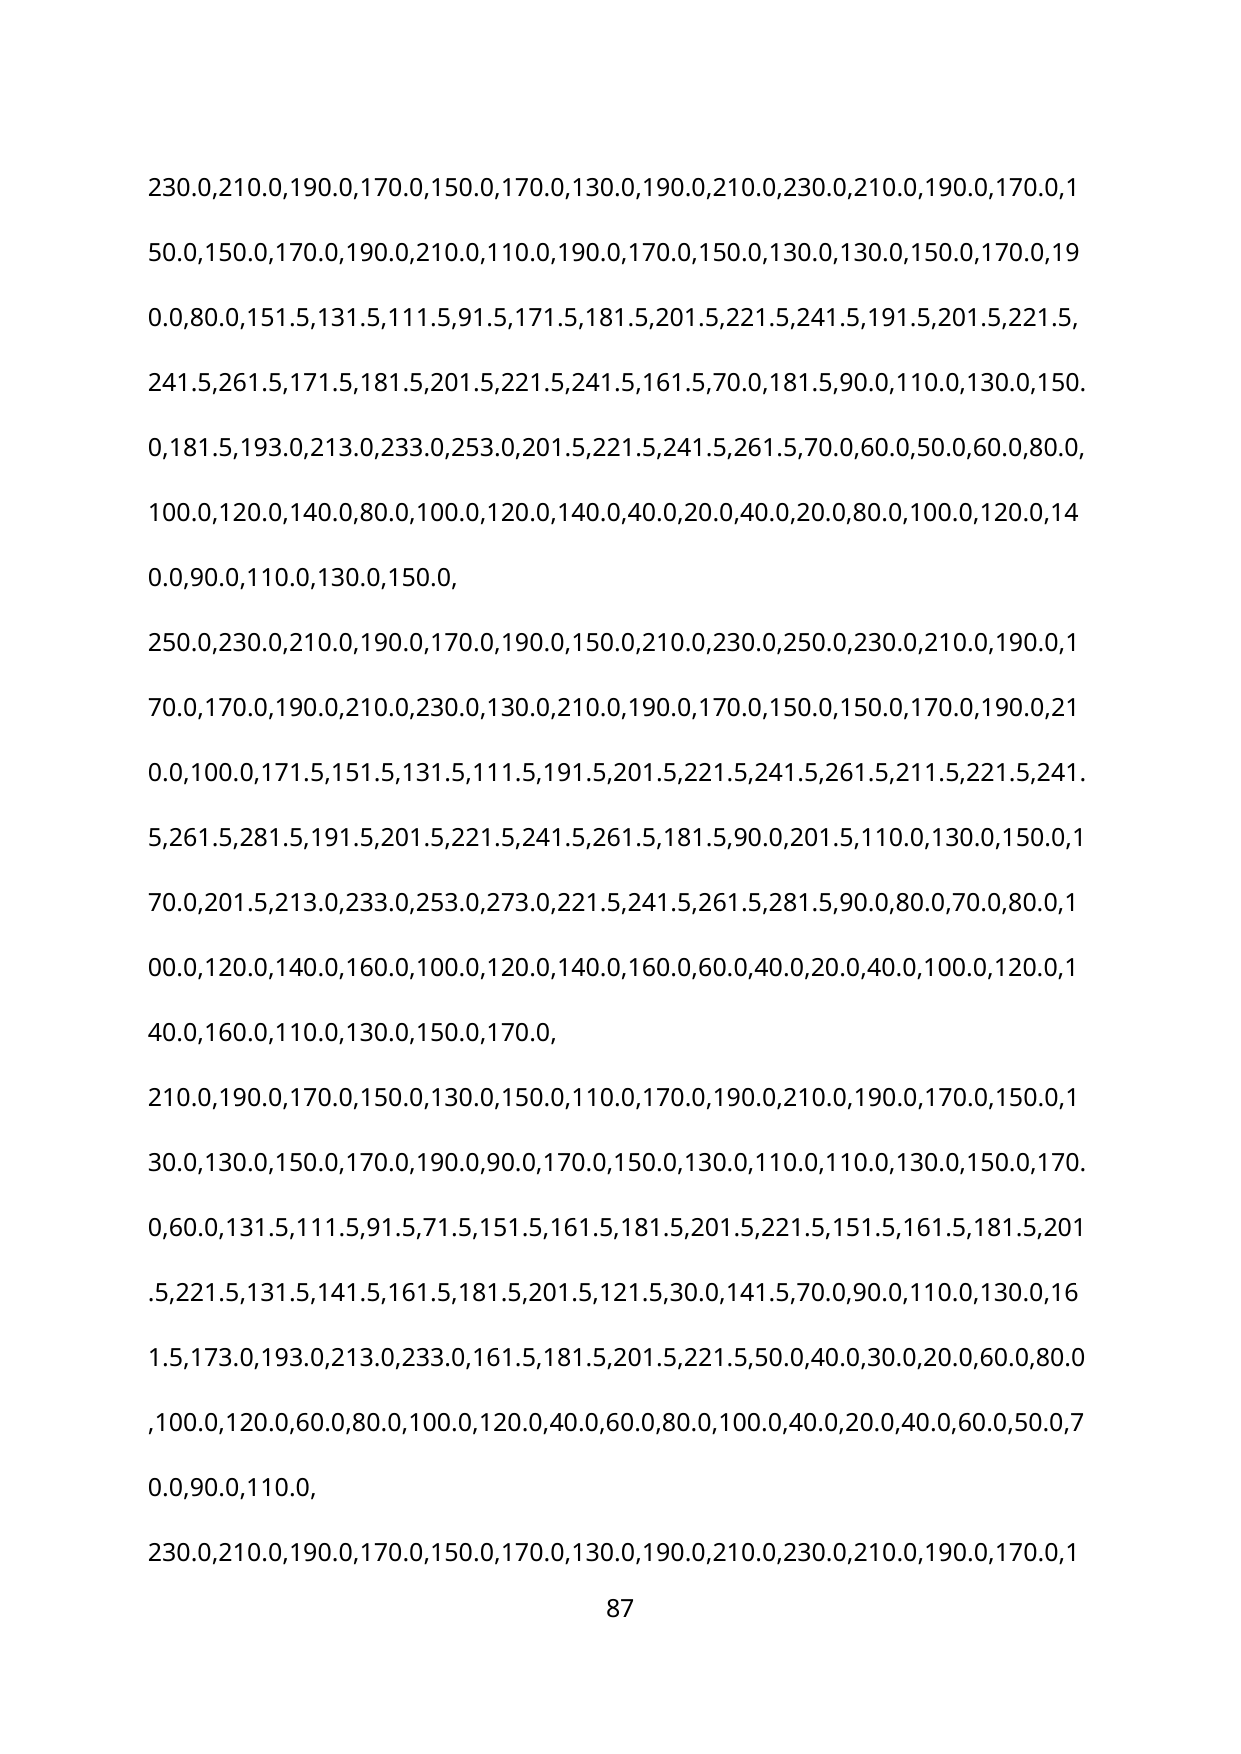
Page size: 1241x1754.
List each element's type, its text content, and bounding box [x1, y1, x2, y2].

text 230.0,210.0,190.0,170.0,150.0,170.0,130.0,190.0,210.0,230.0,210.0,190.0,170.0,150.0,150.0,170.0,190.0,210.0,110.0,190.0,170.0,150.0,130.0,130.0,150.0,170.0,190.0,80.0,151.5,131.5,111.5,91.5,171.5,181.5,201.5,221.5,241.5,191.5,201.5,221.5,241.5,261.5,171.5,181.5,201.5,221.5,241.5,161.5,70.0,181.5,90.0,110.0,130.0,150.0,181.5,193.0,213.0,233.0,253.0,201.5,221.5,241.5,261.5,70.0,60.0,50.0,60.0,80.0,100.0,120.0,140.0,80.0,100.0,120.0,140.0,40.0,20.0,40.0,20.0,80.0,100.0,120.0,140.0,90.0,110.0,130.0,150.0, [148, 154, 1092, 609]
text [148, 1519, 1092, 1584]
text 210.0,190.0,170.0,150.0,130.0,150.0,110.0,170.0,190.0,210.0,190.0,170.0,150.0,130.0,130.0,150.0,170.0,190.0,90.0,170.0,150.0,130.0,110.0,110.0,130.0,150.0,170.0,60.0,131.5,111.5,91.5,71.5,151.5,161.5,181.5,201.5,221.5,151.5,161.5,181.5,201.5,221.5,131.5,141.5,161.5,181.5,201.5,121.5,30.0,141.5,70.0,90.0,110.0,130.0,161.5,173.0,193.0,213.0,233.0,161.5,181.5,201.5,221.5,50.0,40.0,30.0,20.0,60.0,80.0,100.0,120.0,60.0,80.0,100.0,120.0,40.0,60.0,80.0,100.0,40.0,20.0,40.0,60.0,50.0,70.0,90.0,110.0, [148, 1064, 1092, 1519]
text 250.0,230.0,210.0,190.0,170.0,190.0,150.0,210.0,230.0,250.0,230.0,210.0,190.0,170.0,170.0,190.0,210.0,230.0,130.0,210.0,190.0,170.0,150.0,150.0,170.0,190.0,210.0,100.0,171.5,151.5,131.5,111.5,191.5,201.5,221.5,241.5,261.5,211.5,221.5,241.5,261.5,281.5,191.5,201.5,221.5,241.5,261.5,181.5,90.0,201.5,110.0,130.0,150.0,170.0,201.5,213.0,233.0,253.0,273.0,221.5,241.5,261.5,281.5,90.0,80.0,70.0,80.0,100.0,120.0,140.0,160.0,100.0,120.0,140.0,160.0,60.0,40.0,20.0,40.0,100.0,120.0,140.0,160.0,110.0,130.0,150.0,170.0, [148, 609, 1092, 1064]
